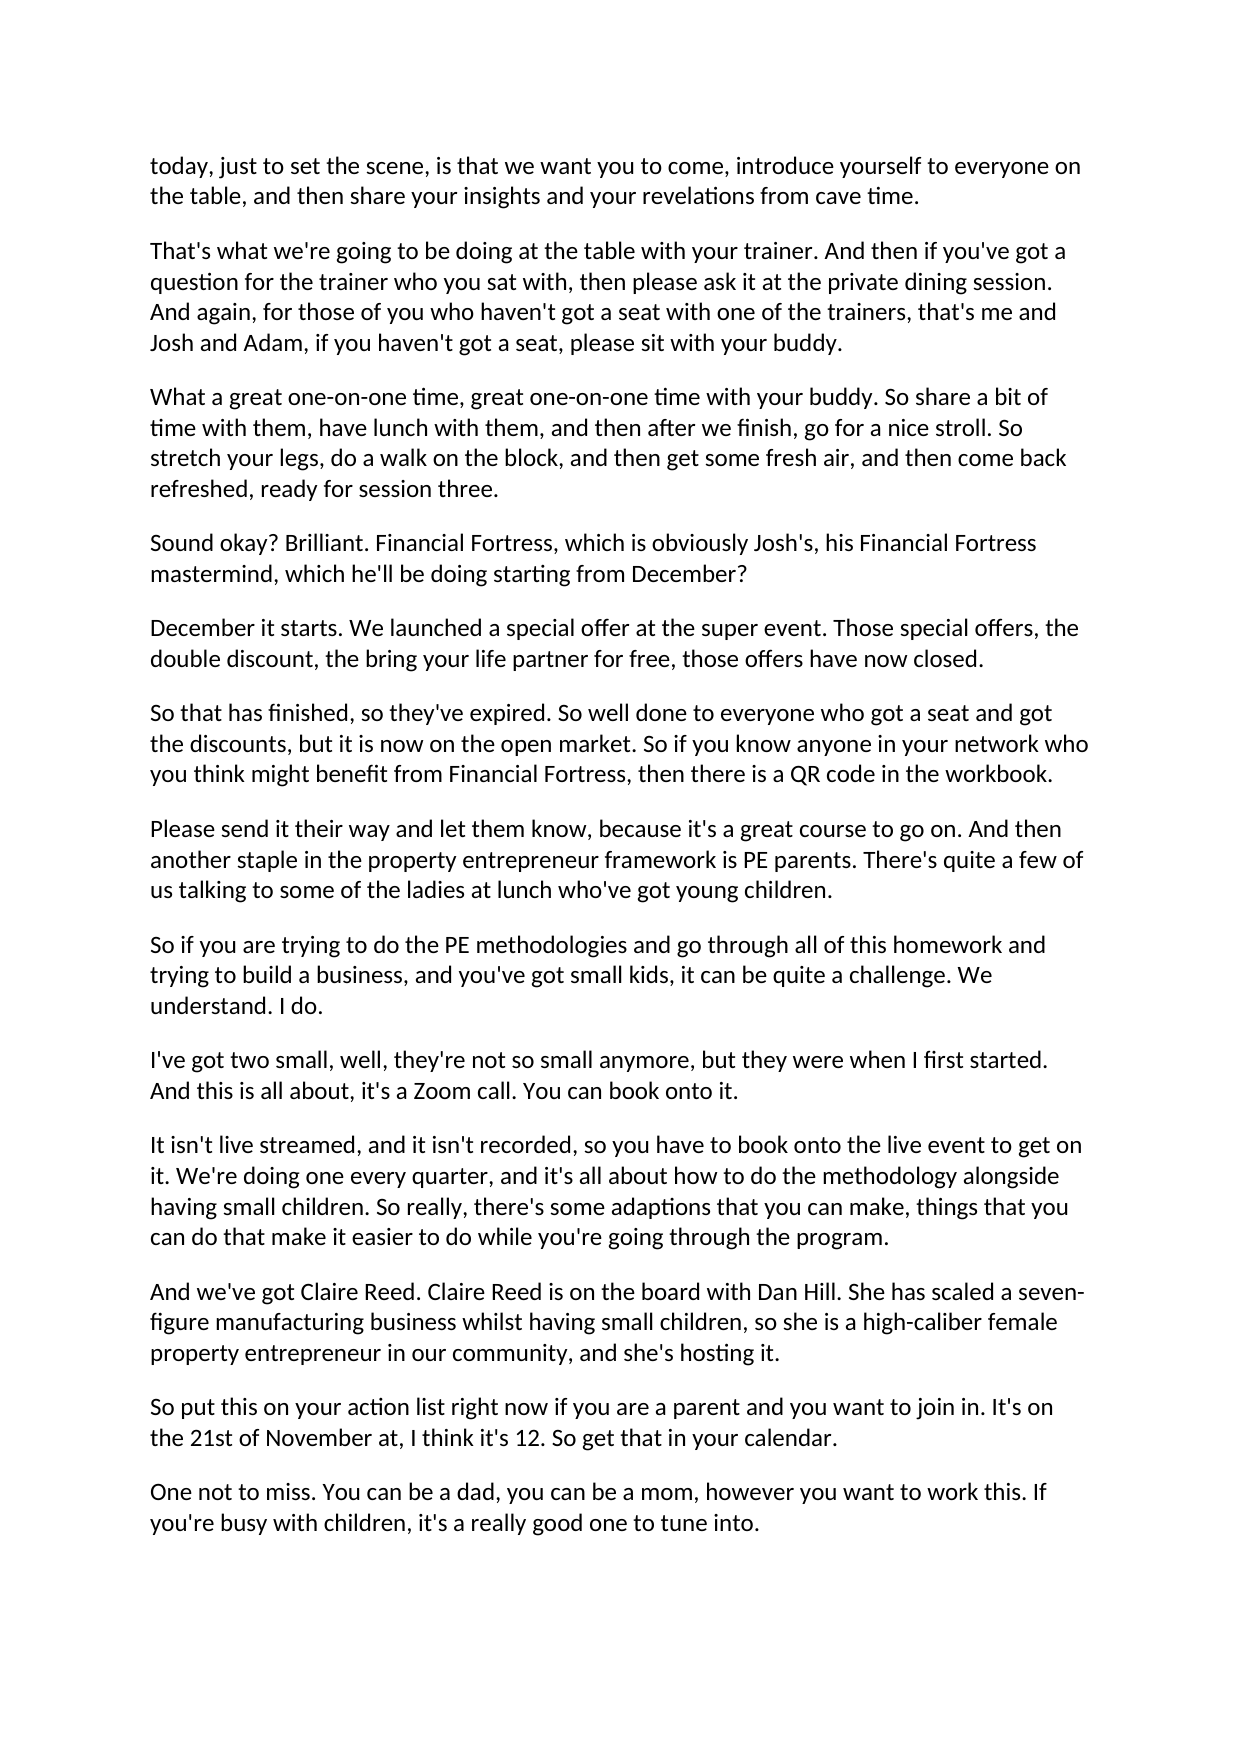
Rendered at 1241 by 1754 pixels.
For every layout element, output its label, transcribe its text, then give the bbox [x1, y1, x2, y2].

text That's what we're going to be doing at the table with your trainer. And then if you've got a question for the trainer who you sat with, then please ask it at the private dining session. And again, for those of you who haven't got a seat with one of the trainers, that's me and Josh and Adam, if you haven't got a seat, please sit with your buddy. [150, 235, 1090, 357]
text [150, 150, 1090, 211]
text I've got two small, well, they're not so small anymore, but they were when I first started. And this is all about, it's a Zoom call. You can book onto it. [150, 1044, 1090, 1106]
text December it starts. We launched a special offer at the super event. Those special offers, the double discount, the bring your life partner for free, those offers have now closed. [150, 612, 1090, 673]
text What a great one-on-one time, great one-on-one time with your buddy. So share a bit of time with them, have lunch with them, and then after we finish, go for a nice stroll. So stretch your legs, do a walk on the block, and then get some fresh air, and then come back refreshed, ready for session three. [150, 381, 1090, 503]
text Sound okay? Brilliant. Financial Fortress, which is obviously Josh's, his Financial Fortress mastermind, which he'll be doing starting from December? [150, 527, 1090, 588]
text So put this on your action list right now if you are a parent and you want to join in. It's on the 21st of November at, I think it's 12. So get that in your calendar. [150, 1391, 1090, 1452]
text It isn't live streamed, and it isn't recorded, so you have to book onto the live event to get on it. We're doing one every quarter, and it's all about how to do the methodology alongside having small children. So really, there's some adaptions that you can make, things that you can do that make it easier to do while you're going through the program. [150, 1129, 1090, 1252]
text One not to miss. You can be a dad, you can be a mom, however you want to work this. If you're busy with children, it's a really good one to tune into. [150, 1476, 1090, 1537]
text So that has finished, so they've expired. So well done to everyone who got a seat and got the discounts, but it is now on the open market. So if you know anyone in your network who you think might benefit from Financial Fortress, then there is a QR code in the workbook. [150, 698, 1090, 789]
text Please send it their way and let them know, because it's a great course to go on. And then another staple in the property entrepreneur framework is PE parents. There's quite a few of us talking to some of the ladies at lunch who've got young children. [150, 813, 1090, 905]
text And we've got Claire Reed. Claire Reed is on the board with Dan Hill. She has scaled a seven-figure manufacturing business whilst having small children, so she is a high-caliber female property entrepreneur in our community, and she's hosting it. [150, 1276, 1090, 1367]
text So if you are trying to do the PE methodologies and go through all of this homework and trying to build a business, and you've got small kids, it can be quite a challenge. We understand. I do. [150, 929, 1090, 1020]
